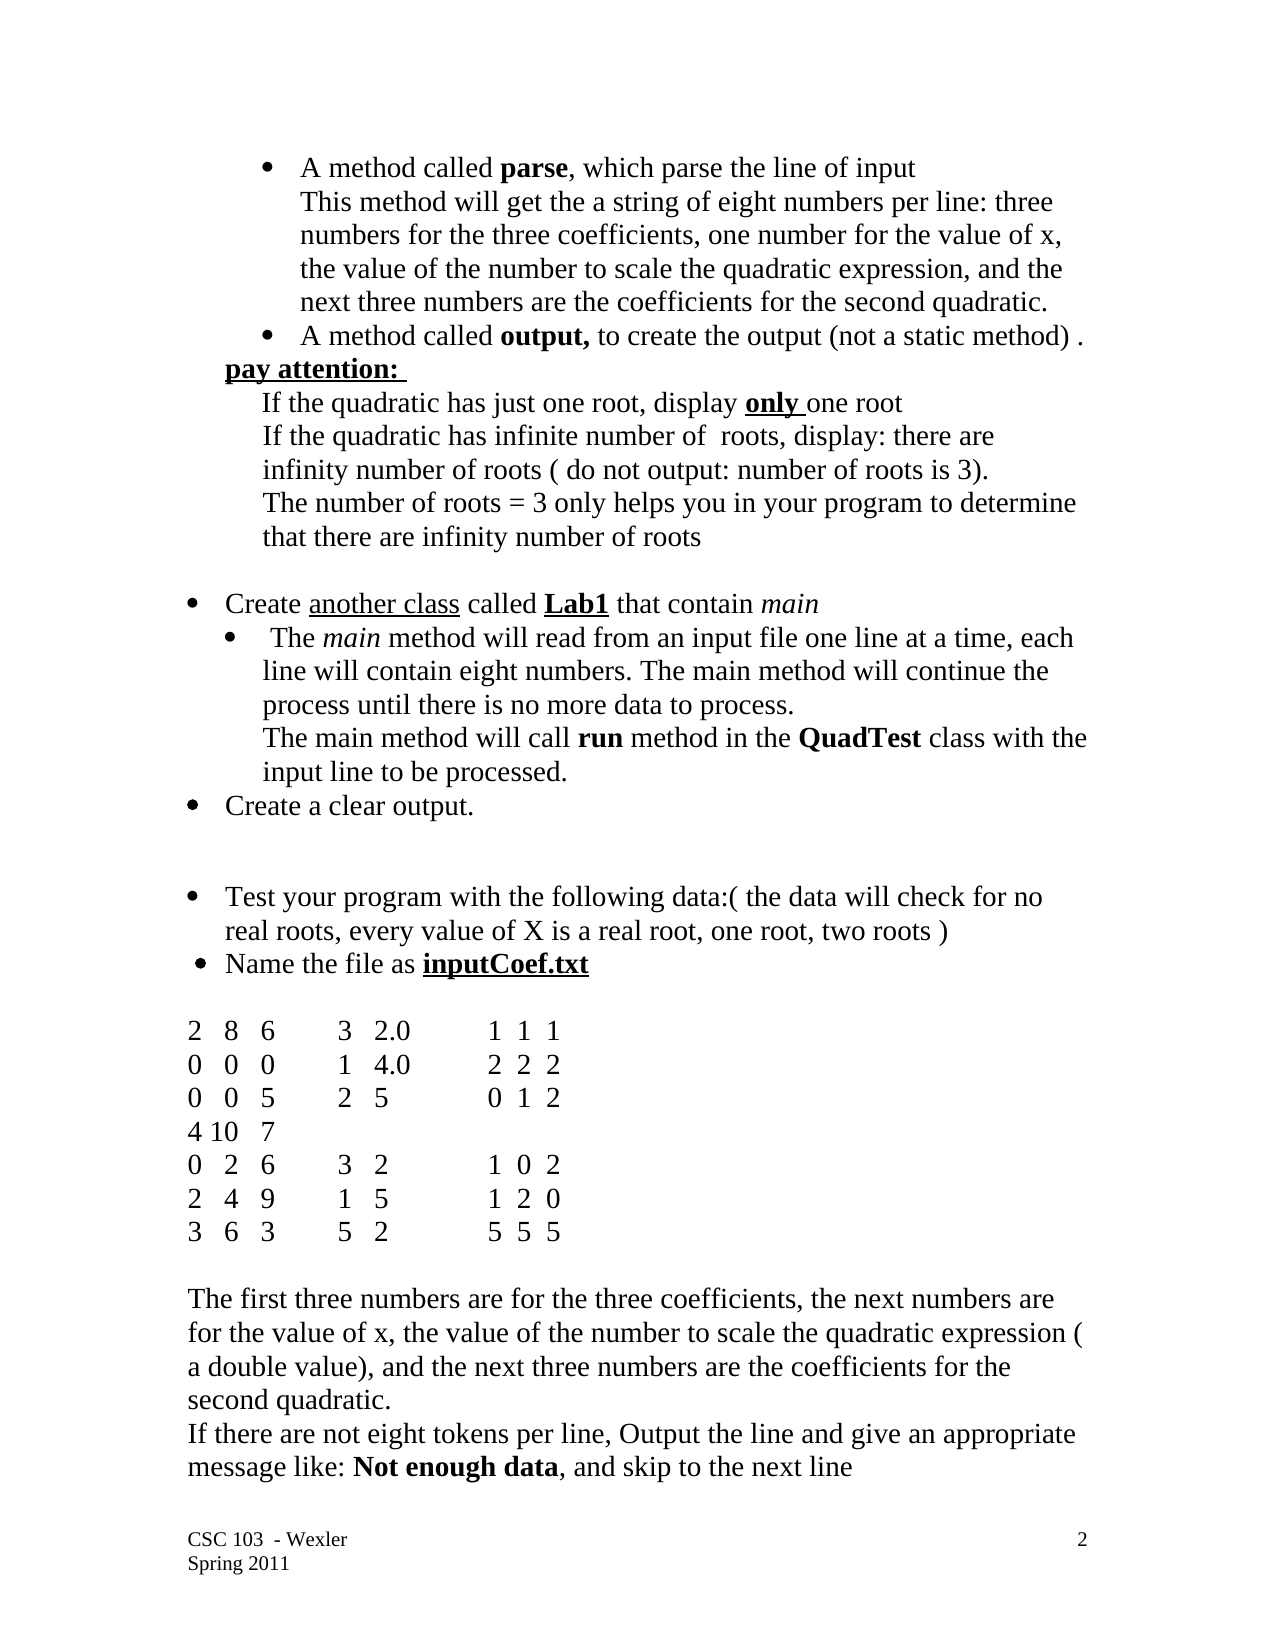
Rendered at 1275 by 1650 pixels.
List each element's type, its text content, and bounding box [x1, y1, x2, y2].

list A method called output, to create the output (not a static method) . [262, 318, 1087, 351]
text The main method will call run method in the QuadTest class with the input line to be processed. [262, 721, 1087, 788]
text 0 0 0 1 4.0 2 2 2 [187, 1047, 1087, 1080]
text If there are not eight tokens per line, Output the line and give an appropriate message like: Not enough data, and skip to the next line [187, 1416, 1087, 1483]
text This method will get the a string of eight numbers per line: three numbers for the three coefficients, one number for the value of x, the value of the number to scale the quadratic expression, and the next three numbers are the coefficients for the second quadratic. [300, 184, 1087, 318]
list Test your program with the following data:( the data will check for no real roots, every value of X is a real root, one root, two roots ) [187, 879, 1087, 946]
text 0 0 5 2 5 0 1 2 [187, 1080, 1087, 1114]
text If the quadratic has infinite number of roots, display: there are infinity number of roots ( do not output: number of roots is 3). [262, 418, 1087, 486]
text pay attention: [225, 351, 1087, 385]
text 3 6 3 5 2 5 5 5 [187, 1214, 1087, 1248]
text 2 4 9 1 5 1 2 0 [187, 1181, 1087, 1214]
list Name the file as inputCoef.txt [195, 946, 1087, 980]
text The first three numbers are for the three coefficients, the next numbers are for the value of x, the value of the number to scale the quadratic expression ( a double value), and the next three numbers are the coefficients for the second quadratic. [187, 1282, 1087, 1416]
list The main method will read from an input file one line at a time, each line will contain eight numbers. The main method will continue the process until there is no more data to process. [225, 620, 1087, 721]
text The number of roots = 3 only helps you in your program to determine that there are infinity number of roots [262, 486, 1087, 553]
text If the quadratic has just one root, display only one root [225, 385, 1087, 418]
list Create a clear output. [187, 788, 1087, 821]
text 4 10 7 [187, 1114, 1087, 1147]
text 0 2 6 3 2 1 0 2 [187, 1147, 1087, 1181]
list A method called parse, which parse the line of input [262, 150, 1087, 184]
text 2 8 6 3 2.0 1 1 1 [187, 1013, 1087, 1047]
list Create another class called Lab1 that contain main [187, 586, 1087, 620]
